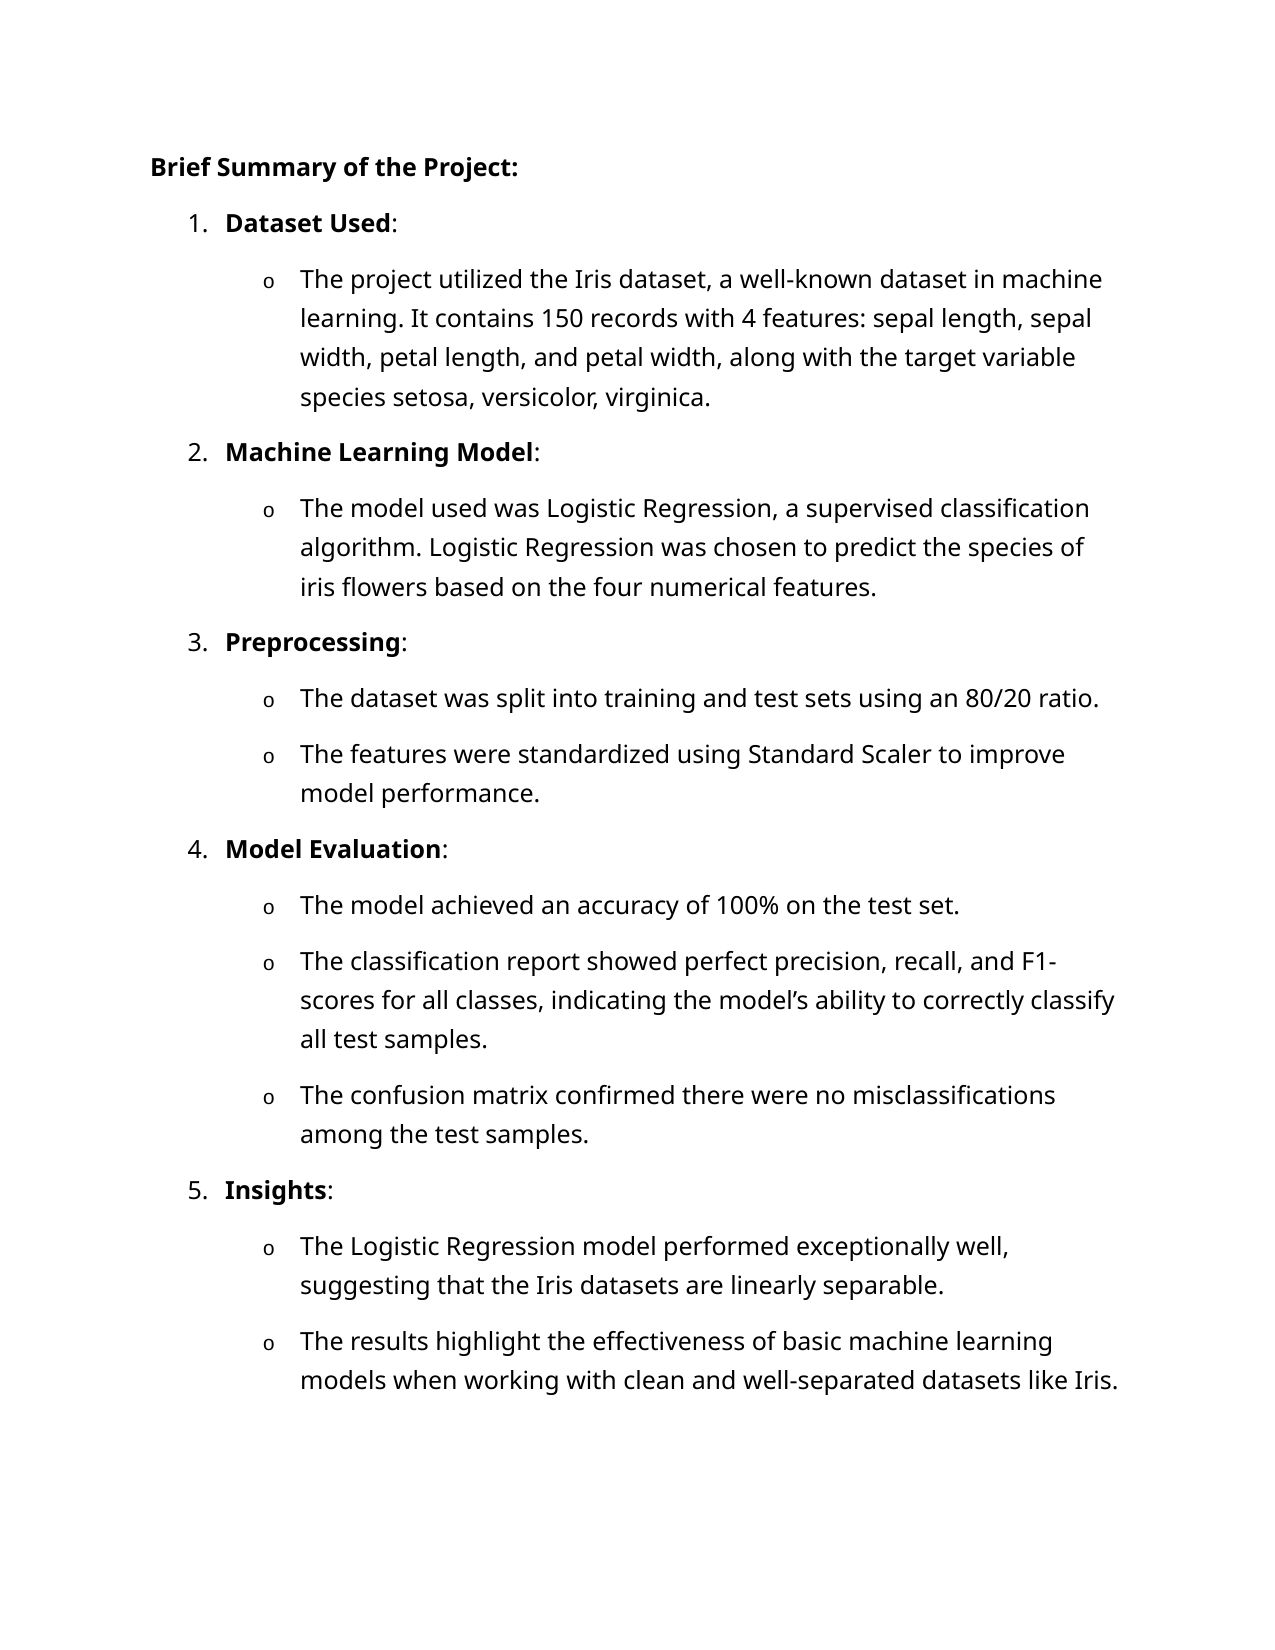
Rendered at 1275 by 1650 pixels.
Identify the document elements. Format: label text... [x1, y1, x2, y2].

list Preprocessing: [187, 625, 1125, 659]
list Machine Learning Model: [187, 435, 1125, 469]
list The features were standardized using Standard Scaler to improve model performance. [262, 737, 1125, 810]
text Brief Summary of the Project: [150, 150, 1125, 184]
list Insights: [187, 1172, 1125, 1207]
list The model used was Logistic Regression, a supervised classification algorithm. Logistic Regression was chosen to predict the species of iris flowers based on the four numerical features. [262, 491, 1125, 603]
list The dataset was split into training and test sets using an 80/20 ratio. [262, 681, 1125, 715]
list The Logistic Regression model performed exceptionally well, suggesting that the Iris datasets are linearly separable. [262, 1228, 1125, 1302]
list The confusion matrix confirmed there were no misclassifications among the test samples. [262, 1077, 1125, 1151]
list The results highlight the effectiveness of basic machine learning models when working with clean and well-separated datasets like Iris. [262, 1323, 1125, 1397]
list Model Evaluation: [187, 832, 1125, 866]
list The classification report showed perfect precision, recall, and F1-scores for all classes, indicating the model’s ability to correctly classify all test samples. [262, 943, 1125, 1056]
list The project utilized the Iris dataset, a well-known dataset in machine learning. It contains 150 records with 4 features: sepal length, sepal width, petal length, and petal width, along with the target variable species setosa, versicolor, virginica. [262, 262, 1125, 413]
list Dataset Used: [187, 206, 1125, 240]
list The model achieved an accuracy of 100% on the test set. [262, 887, 1125, 922]
